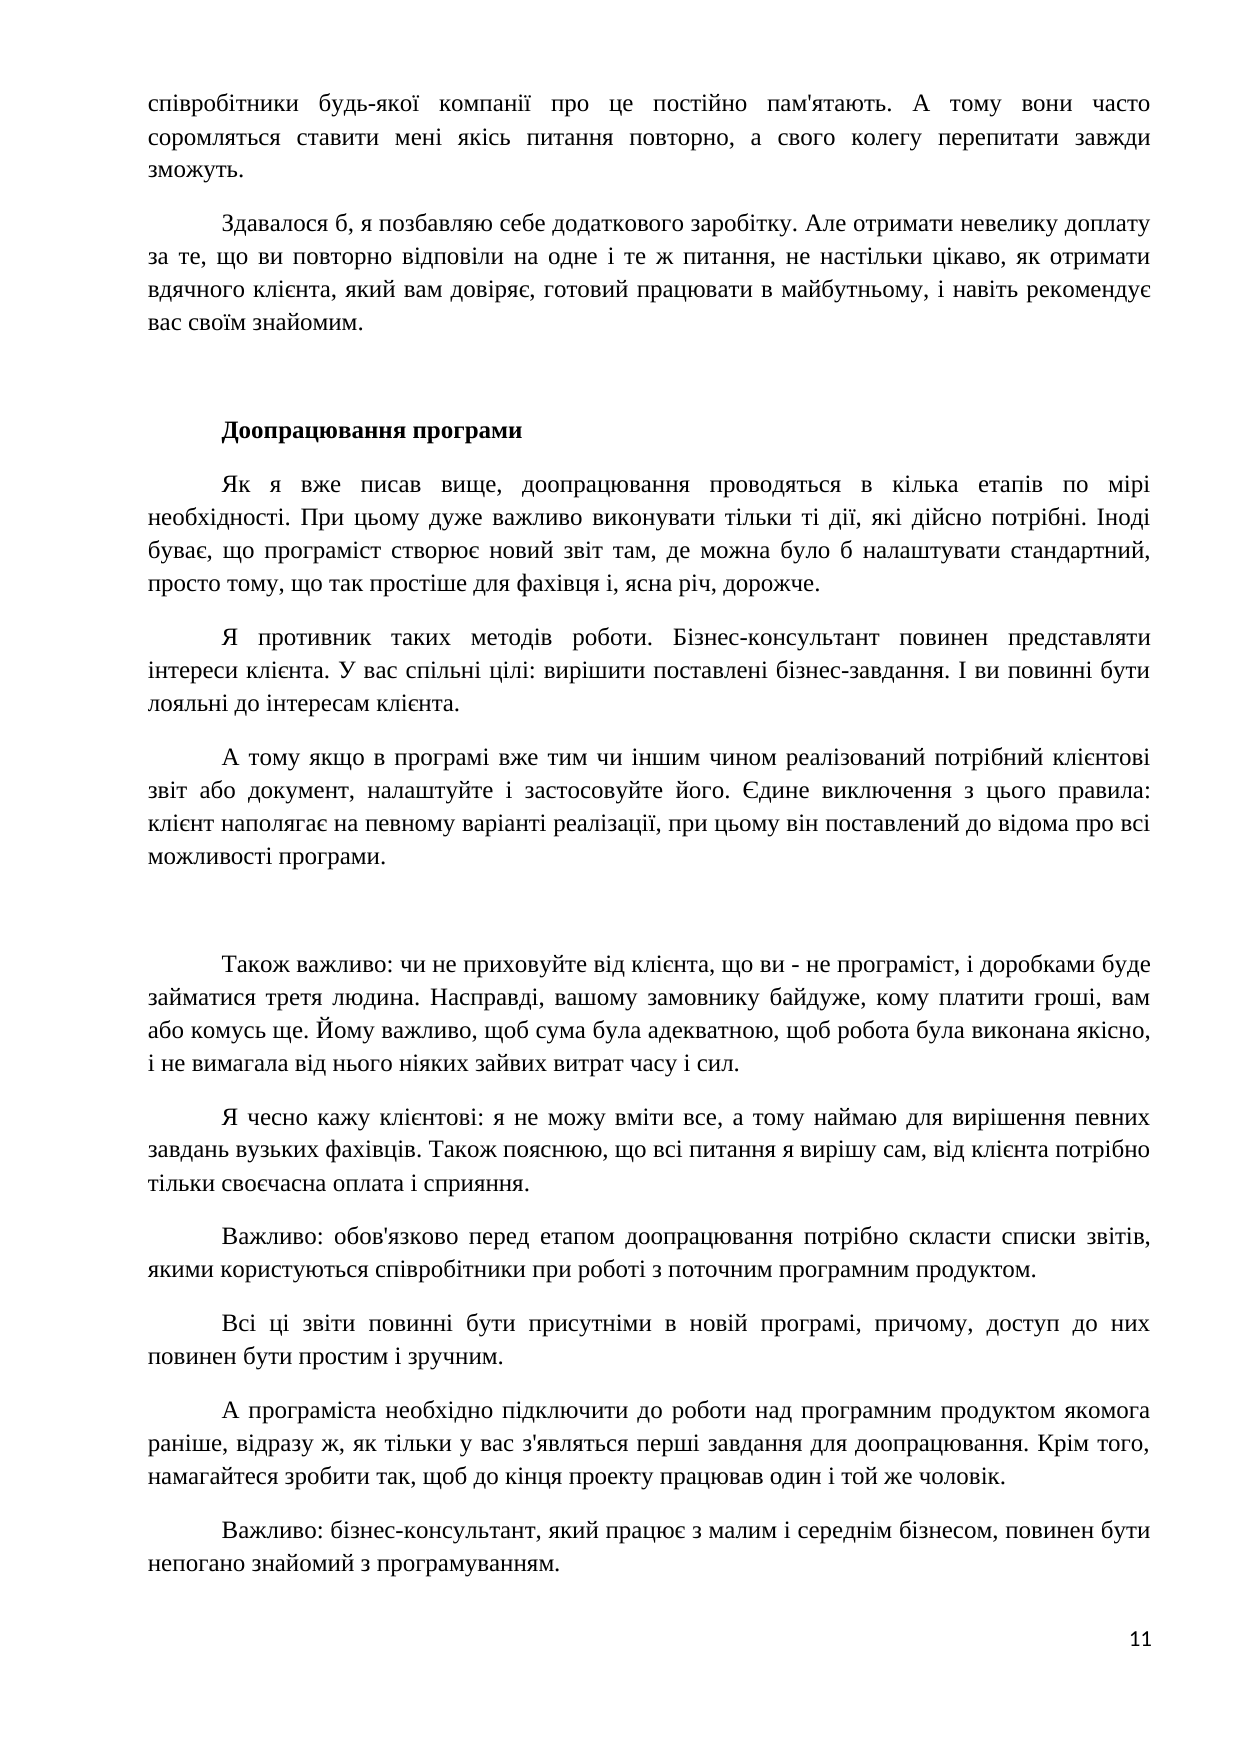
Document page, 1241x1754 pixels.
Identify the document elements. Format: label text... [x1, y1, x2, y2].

text Важливо: обов'язково перед етапом доопрацювання потрібно скласти списки звітів, якими користуються співробітники при роботі з поточним програмним продуктом. [148, 1221, 1152, 1283]
text Важливо: бізнес-консультант, який працює з малим і середнім бізнесом, повинен бути непогано знайомий з програмуванням. [148, 1515, 1152, 1577]
text А програміста необхідно підключити до роботи над програмним продуктом якомога раніше, відразу ж, як тільки у вас з'являться перші завдання для доопрацювання. Крім того, намагайтеся зробити так, щоб до кінця проекту працював один і той же чоловік. [148, 1395, 1152, 1490]
text Як я вже писав вище, доопрацювання проводяться в кілька етапів по мірі необхідності. При цьому дуже важливо виконувати тільки ті дії, які дійсно потрібні. Іноді буває, що програміст створює новий звіт там, де можна було б налаштувати стандартний, просто тому, що так простіше для фахівця і, ясна річ, дорожче. [148, 469, 1152, 597]
text А тому якщо в програмі вже тим чи іншим чином реалізований потрібний клієнтові звіт або документ, налаштуйте і застосовуйте його. Єдине виключення з цього правила: клієнт наполягає на певному варіанті реалізації, при цьому він поставлений до відома про всі можливості програми. [148, 742, 1152, 870]
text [148, 88, 1152, 183]
text Здавалося б, я позбавляю себе додаткового заробітку. Але отримати невелику доплату за те, що ви повторно відповіли на одне і те ж питання, не настільки цікаво, як отримати вдячного клієнта, який вам довіряє, готовий працювати в майбутньому, і навіть рекомендує вас своїм знайомим. [148, 208, 1152, 336]
text Я противник таких методів роботи. Бізнес-консультант повинен представляти інтереси клієнта. У вас спільні цілі: вирішити поставлені бізнес-завдання. І ви повинні бути лояльні до інтересам клієнта. [148, 622, 1152, 717]
text Я чесно кажу клієнтові: я не можу вміти все, а тому наймаю для вирішення певних завдань вузьких фахівців. Також пояснюю, що всі питання я вирішу сам, від клієнта потрібно тільки своєчасна оплата і сприяння. [148, 1102, 1152, 1196]
text Доопрацювання програми [148, 415, 1152, 444]
text Всі ці звіти повинні бути присутніми в новій програмі, причому, доступ до них повинен бути простим і зручним. [148, 1308, 1152, 1370]
text Також важливо: чи не приховуйте від клієнта, що ви - не програміст, і доробками буде займатися третя людина. Насправді, вашому замовнику байдуже, кому платити гроші, вам або комусь ще. Йому важливо, щоб сума була адекватною, щоб робота була виконана якісно, ​​і не вимагала від нього ніяких зайвих витрат часу і сил. [148, 949, 1152, 1076]
